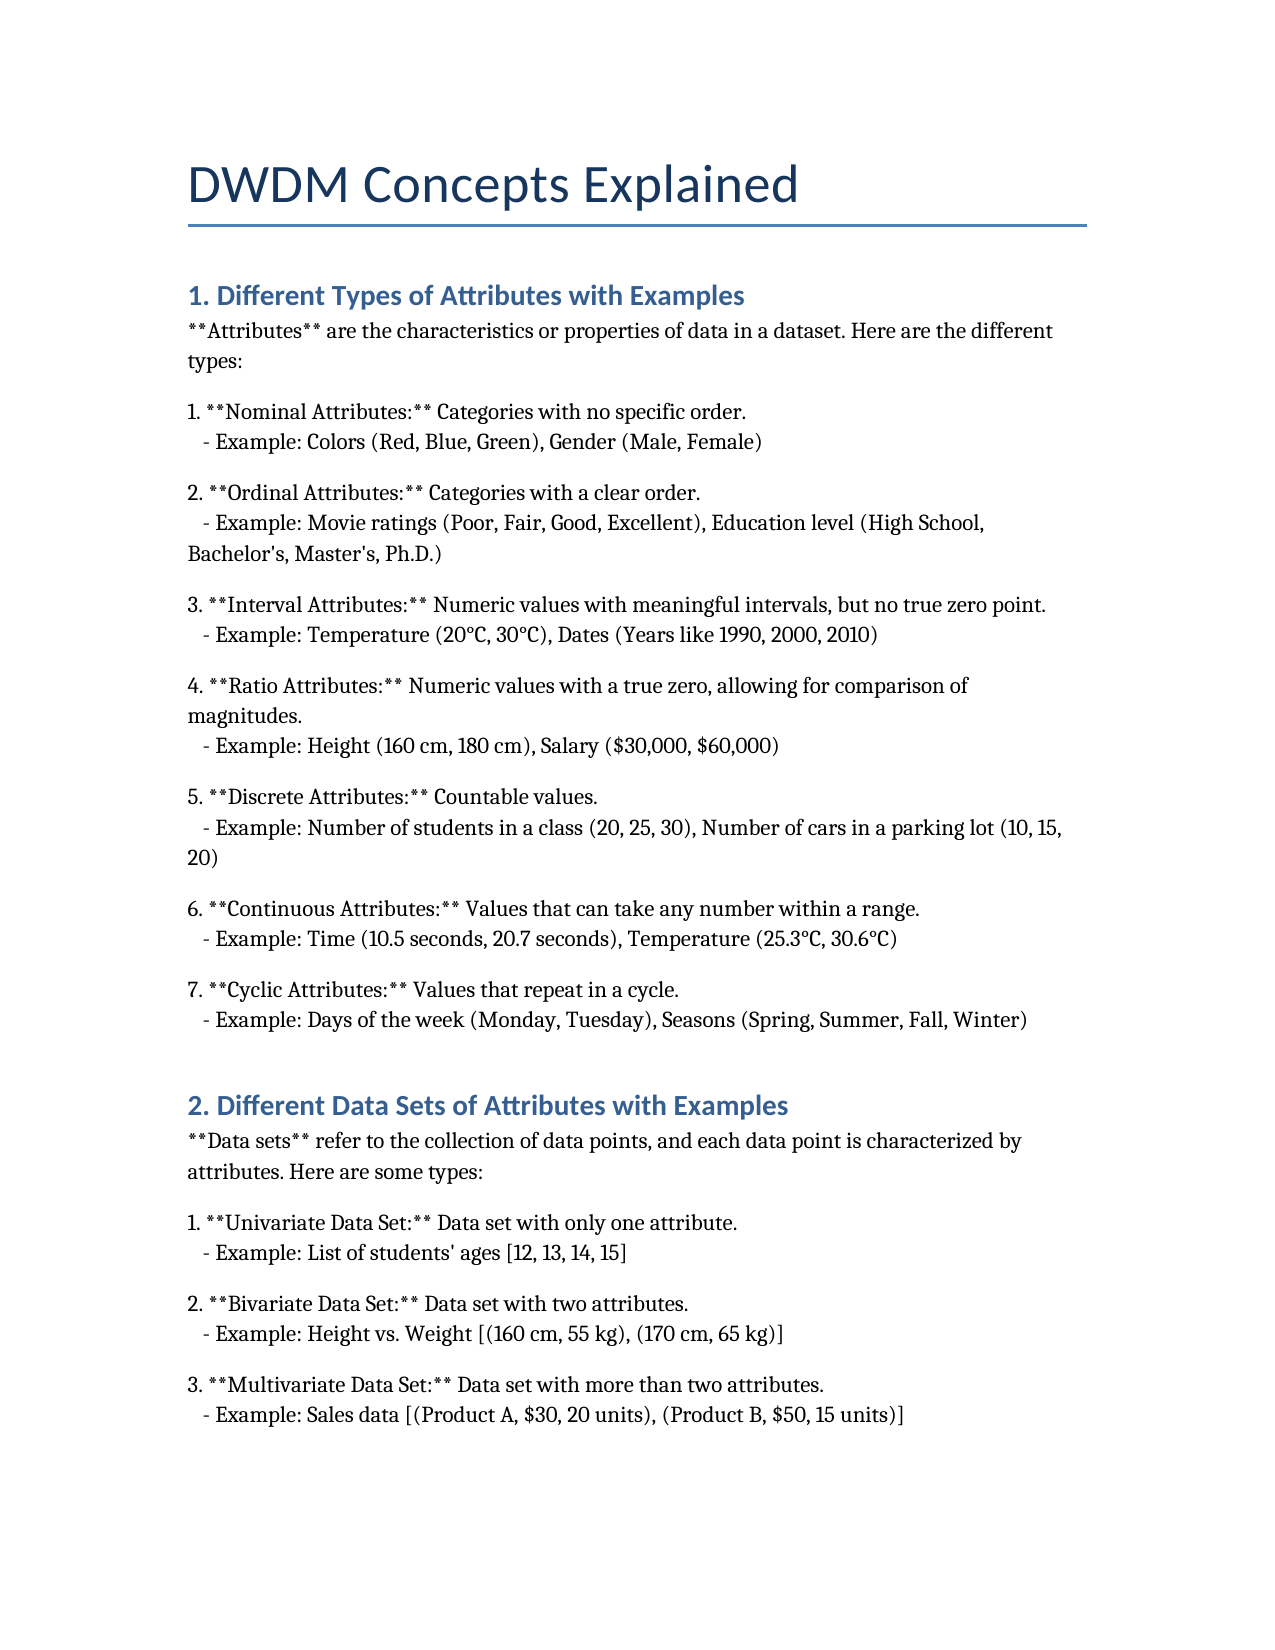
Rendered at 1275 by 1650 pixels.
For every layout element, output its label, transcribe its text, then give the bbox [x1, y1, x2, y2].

text 1. **Univariate Data Set:** Data set with only one attribute. - Example: List of students' ages [12, 13, 14, 15] [187, 1209, 1087, 1266]
text 1. **Nominal Attributes:** Categories with no specific order. - Example: Colors (Red, Blue, Green), Gender (Male, Female) [187, 399, 1087, 455]
subtitle 2. Different Data Sets of Attributes with Examples [187, 1087, 1087, 1123]
text 5. **Discrete Attributes:** Countable values. - Example: Number of students in a class (20, 25, 30), Number of cars in a parking lot (10, 15, 20) [187, 784, 1087, 871]
text **Attributes** are the characteristics or properties of data in a dataset. Here are the different types: [187, 317, 1087, 374]
subtitle 1. Different Types of Attributes with Examples [187, 277, 1087, 312]
text 3. **Multivariate Data Set:** Data set with more than two attributes. - Example: Sales data [(Product A, $30, 20 units), (Product B, $50, 15 units)] [187, 1372, 1087, 1428]
text 2. **Ordinal Attributes:** Categories with a clear order. - Example: Movie ratings (Poor, Fair, Good, Excellent), Education level (High School, Bachelor's, Master's, Ph.D.) [187, 480, 1087, 567]
title DWDM Concepts Explained [187, 150, 1087, 227]
text 4. **Ratio Attributes:** Numeric values with a true zero, allowing for comparison of magnitudes. - Example: Height (160 cm, 180 cm), Salary ($30,000, $60,000) [187, 673, 1087, 759]
text 7. **Cyclic Attributes:** Values that repeat in a cycle. - Example: Days of the week (Monday, Tuesday), Seasons (Spring, Summer, Fall, Winter) [187, 977, 1087, 1033]
text 6. **Continuous Attributes:** Values that can take any number within a range. - Example: Time (10.5 seconds, 20.7 seconds), Temperature (25.3°C, 30.6°C) [187, 896, 1087, 952]
text **Data sets** refer to the collection of data points, and each data point is characterized by attributes. Here are some types: [187, 1128, 1087, 1185]
text 3. **Interval Attributes:** Numeric values with meaningful intervals, but no true zero point. - Example: Temperature (20°C, 30°C), Dates (Years like 1990, 2000, 2010) [187, 591, 1087, 648]
text 2. **Bivariate Data Set:** Data set with two attributes. - Example: Height vs. Weight [(160 cm, 55 kg), (170 cm, 65 kg)] [187, 1291, 1087, 1347]
